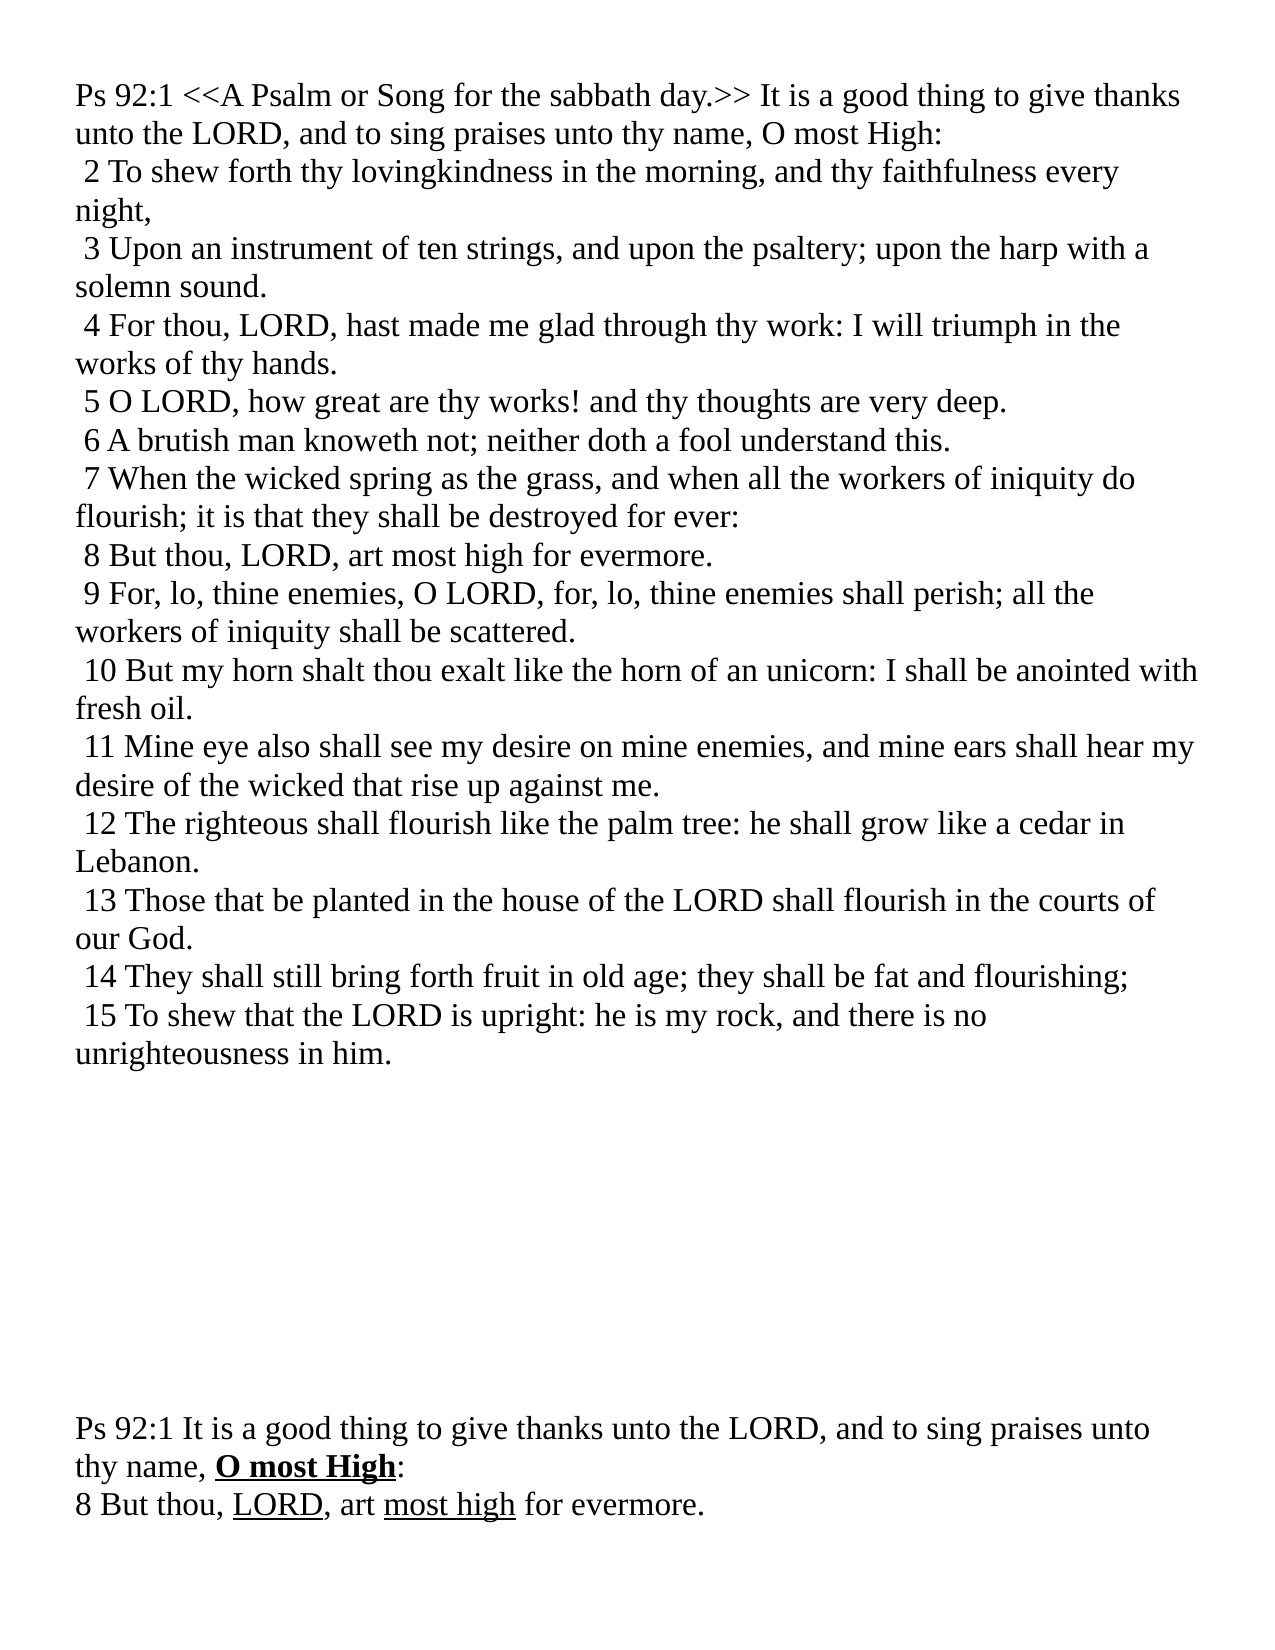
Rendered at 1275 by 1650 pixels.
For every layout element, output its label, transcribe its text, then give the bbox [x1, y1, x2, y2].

text 6 A brutish man knoweth not; neither doth a fool understand this. [75, 420, 1200, 458]
text Ps 92:1 It is a good thing to give thanks unto the LORD, and to sing praises unto thy name, O most High: [75, 1408, 1200, 1484]
text Ps 92:1 <<A Psalm or Song for the sabbath day.>> It is a good thing to give thanks unto the LORD, and to sing praises unto thy name, O most High: [75, 75, 1200, 152]
text 14 They shall still bring forth fruit in old age; they shall be fat and flourishing; [75, 957, 1200, 995]
text 10 But my horn shalt thou exalt like the horn of an unicorn: I shall be anointed with fresh oil. [75, 650, 1200, 727]
text 5 O LORD, how great are thy works! and thy thoughts are very deep. [75, 382, 1200, 420]
text 9 For, lo, thine enemies, O LORD, for, lo, thine enemies shall perish; all the workers of iniquity shall be scattered. [75, 573, 1200, 650]
text 4 For thou, LORD, hast made me glad through thy work: I will triumph in the works of thy hands. [75, 305, 1200, 382]
text 2 To shew forth thy lovingkindness in the morning, and thy faithfulness every night, [75, 152, 1200, 228]
text 8 But thou, LORD, art most high for evermore. [75, 535, 1200, 573]
text 3 Upon an instrument of ten strings, and upon the psaltery; upon the harp with a solemn sound. [75, 228, 1200, 305]
text 15 To shew that the LORD is upright: he is my rock, and there is no unrighteousness in him. [75, 995, 1200, 1072]
text 13 Those that be planted in the house of the LORD shall flourish in the courts of our God. [75, 880, 1200, 957]
text 8 But thou, LORD, art most high for evermore. [75, 1484, 1200, 1523]
text 11 Mine eye also shall see my desire on mine enemies, and mine ears shall hear my desire of the wicked that rise up against me. [75, 727, 1200, 803]
text 7 When the wicked spring as the grass, and when all the workers of iniquity do flourish; it is that they shall be destroyed for ever: [75, 458, 1200, 535]
text 12 The righteous shall flourish like the palm tree: he shall grow like a cedar in Lebanon. [75, 803, 1200, 880]
